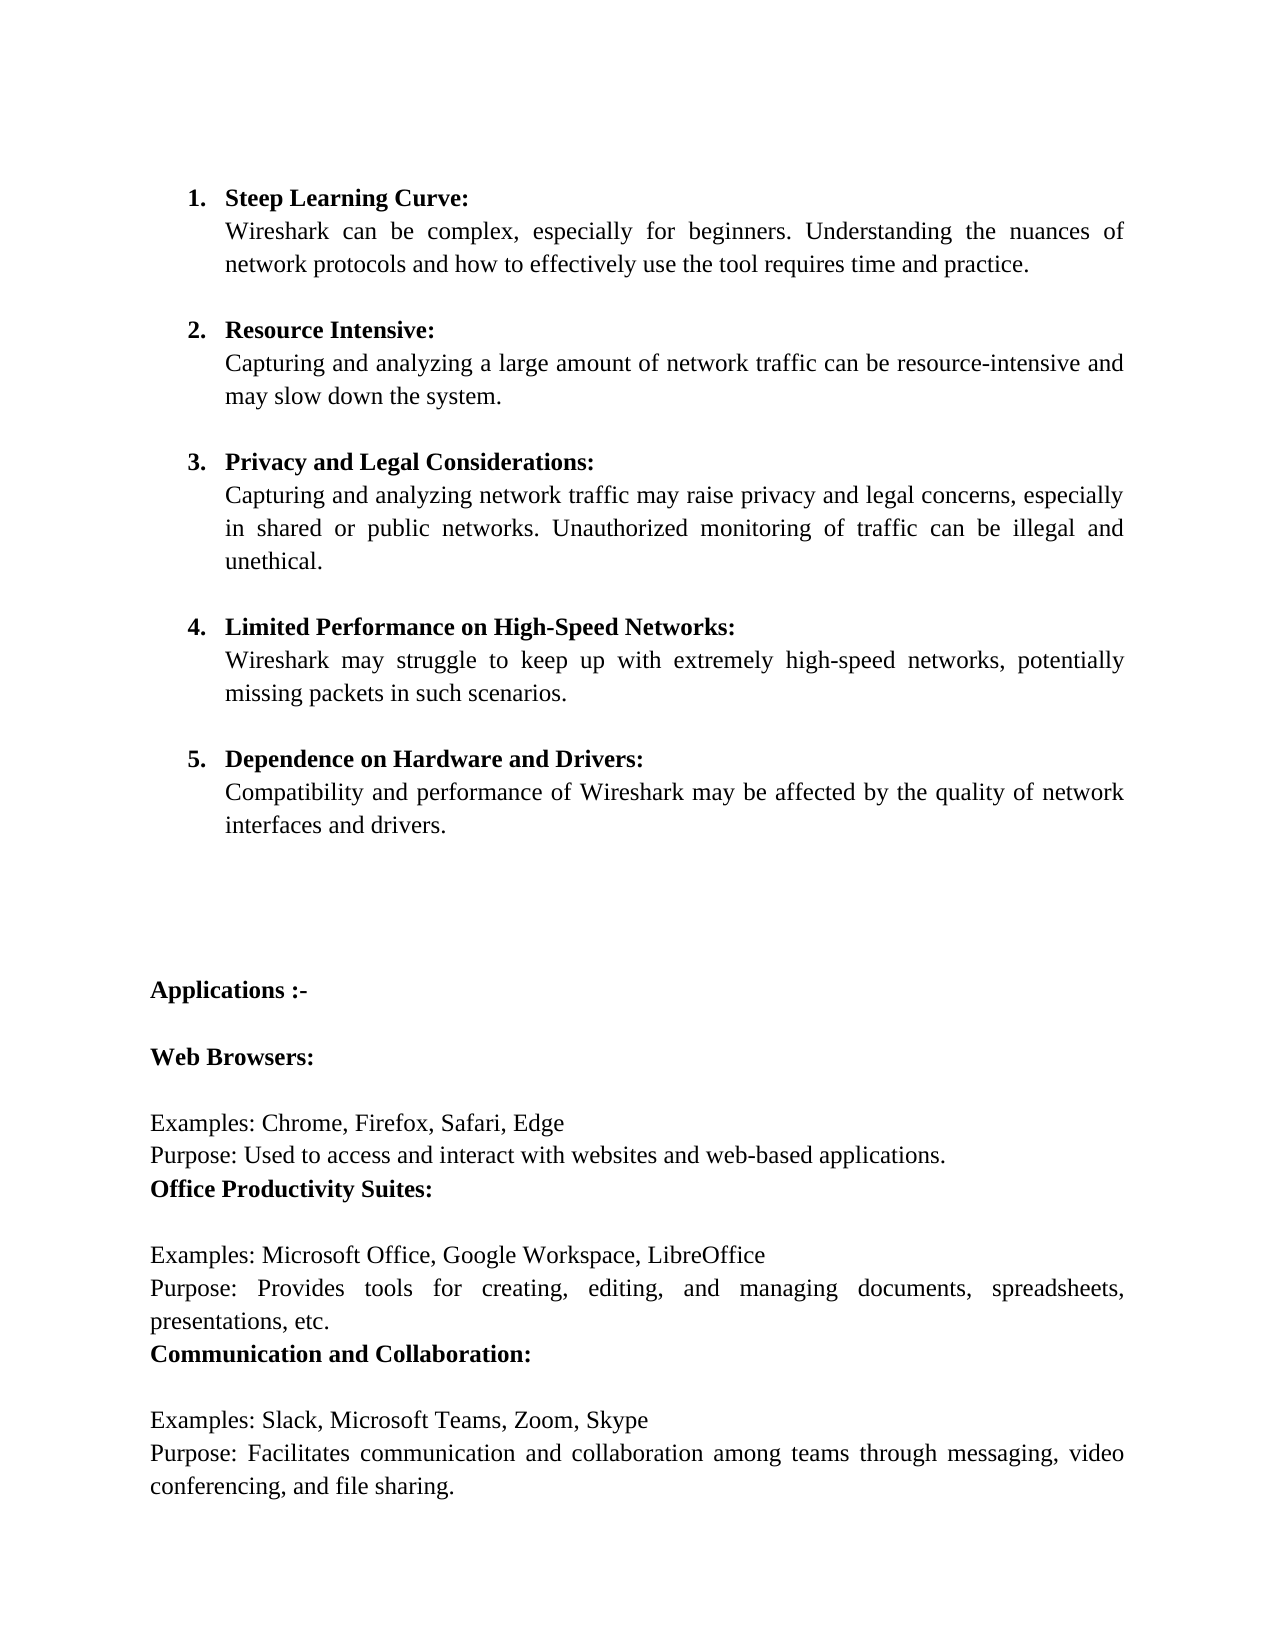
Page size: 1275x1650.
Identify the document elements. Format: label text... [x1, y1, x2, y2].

text Wireshark can be complex, especially for beginners. Understanding the nuances of network protocols and how to effectively use the tool requires time and practice. [225, 216, 1125, 278]
text Purpose: Provides tools for creating, editing, and managing documents, spreadsheets, presentations, etc. [150, 1273, 1125, 1334]
list Privacy and Legal Considerations: [187, 447, 1125, 476]
text Examples: Chrome, Firefox, Safari, Edge [150, 1108, 1125, 1136]
text Applications :- [150, 976, 1125, 1004]
text Communication and Collaboration: [150, 1339, 1125, 1367]
text Wireshark may struggle to keep up with extremely high-speed networks, potentially missing packets in such scenarios. [225, 645, 1125, 707]
list Resource Intensive: [187, 315, 1125, 344]
text Capturing and analyzing a large amount of network traffic can be resource-intensive and may slow down the system. [225, 348, 1125, 410]
text Compatibility and performance of Wireshark may be affected by the quality of network interfaces and drivers. [225, 777, 1125, 839]
text Office Productivity Suites: [150, 1174, 1125, 1202]
list Dependence on Hardware and Drivers: [187, 744, 1125, 773]
text Examples: Microsoft Office, Google Workspace, LibreOffice [150, 1240, 1125, 1268]
list Limited Performance on High-Speed Networks: [187, 612, 1125, 641]
text Web Browsers: [150, 1042, 1125, 1070]
text Capturing and analyzing network traffic may raise privacy and legal concerns, especially in shared or public networks. Unauthorized monitoring of traffic can be illegal and unethical. [225, 480, 1125, 575]
list Steep Learning Curve: [187, 183, 1125, 212]
text Examples: Slack, Microsoft Teams, Zoom, Skype [150, 1405, 1125, 1433]
text Purpose: Facilitates communication and collaboration among teams through messaging, video conferencing, and file sharing. [150, 1438, 1125, 1499]
text Purpose: Used to access and interact with websites and web-based applications. [150, 1141, 1125, 1169]
